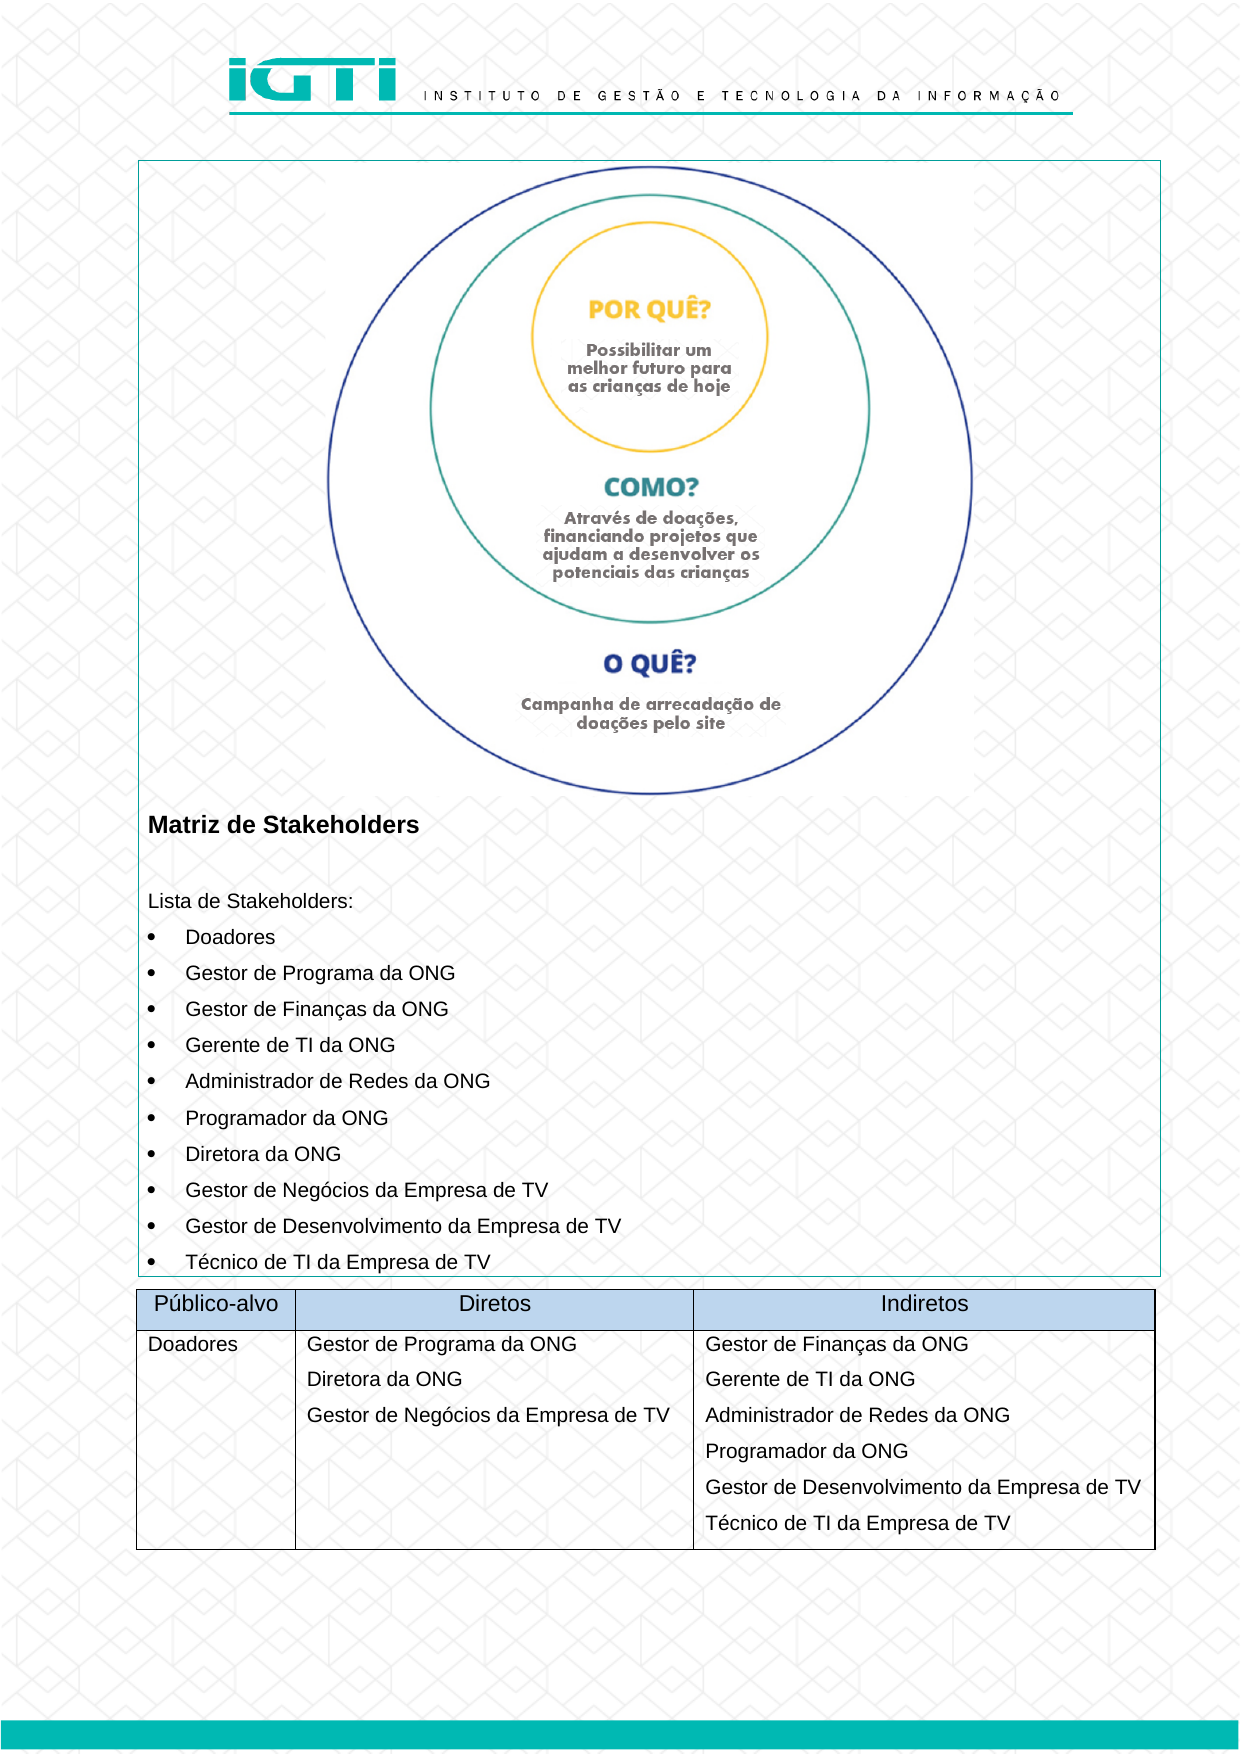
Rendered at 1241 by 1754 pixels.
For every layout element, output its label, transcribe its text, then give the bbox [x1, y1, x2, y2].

list Técnico de TI da Empresa de TV [139, 1246, 1160, 1276]
text Matriz de Stakeholders [139, 807, 1160, 839]
list Programador da ONG [139, 1102, 1160, 1129]
table_cell Gestor de Programa da ONG Diretora da ONG Gestor de Negócios da Empresa de TV [296, 1331, 693, 1549]
table_header Indiretos [694, 1290, 1154, 1330]
table_cell Gestor de Finanças da ONG Gerente de TI da ONG Administrador de Redes da ONG Programador da ONG Gestor de Desenvolvimento da Empresa de TV Técnico de TI da Empresa de TV [694, 1331, 1154, 1549]
picture [1, 3, 1241, 1754]
list Administrador de Redes da ONG [139, 1066, 1160, 1093]
text Lista de Stakeholders: [139, 886, 1160, 913]
table_header Público-alvo [137, 1290, 295, 1330]
list Gestor de Negócios da Empresa de TV [139, 1174, 1160, 1201]
list Gerente de TI da ONG [139, 1030, 1160, 1057]
list Gestor de Programa da ONG [139, 958, 1160, 985]
list Doadores [139, 922, 1160, 949]
list Gestor de Desenvolvimento da Empresa de TV [139, 1210, 1160, 1237]
table_cell Doadores [137, 1331, 295, 1549]
table_header Diretos [296, 1290, 693, 1330]
list Gestor de Finanças da ONG [139, 994, 1160, 1021]
list Diretora da ONG [139, 1138, 1160, 1165]
